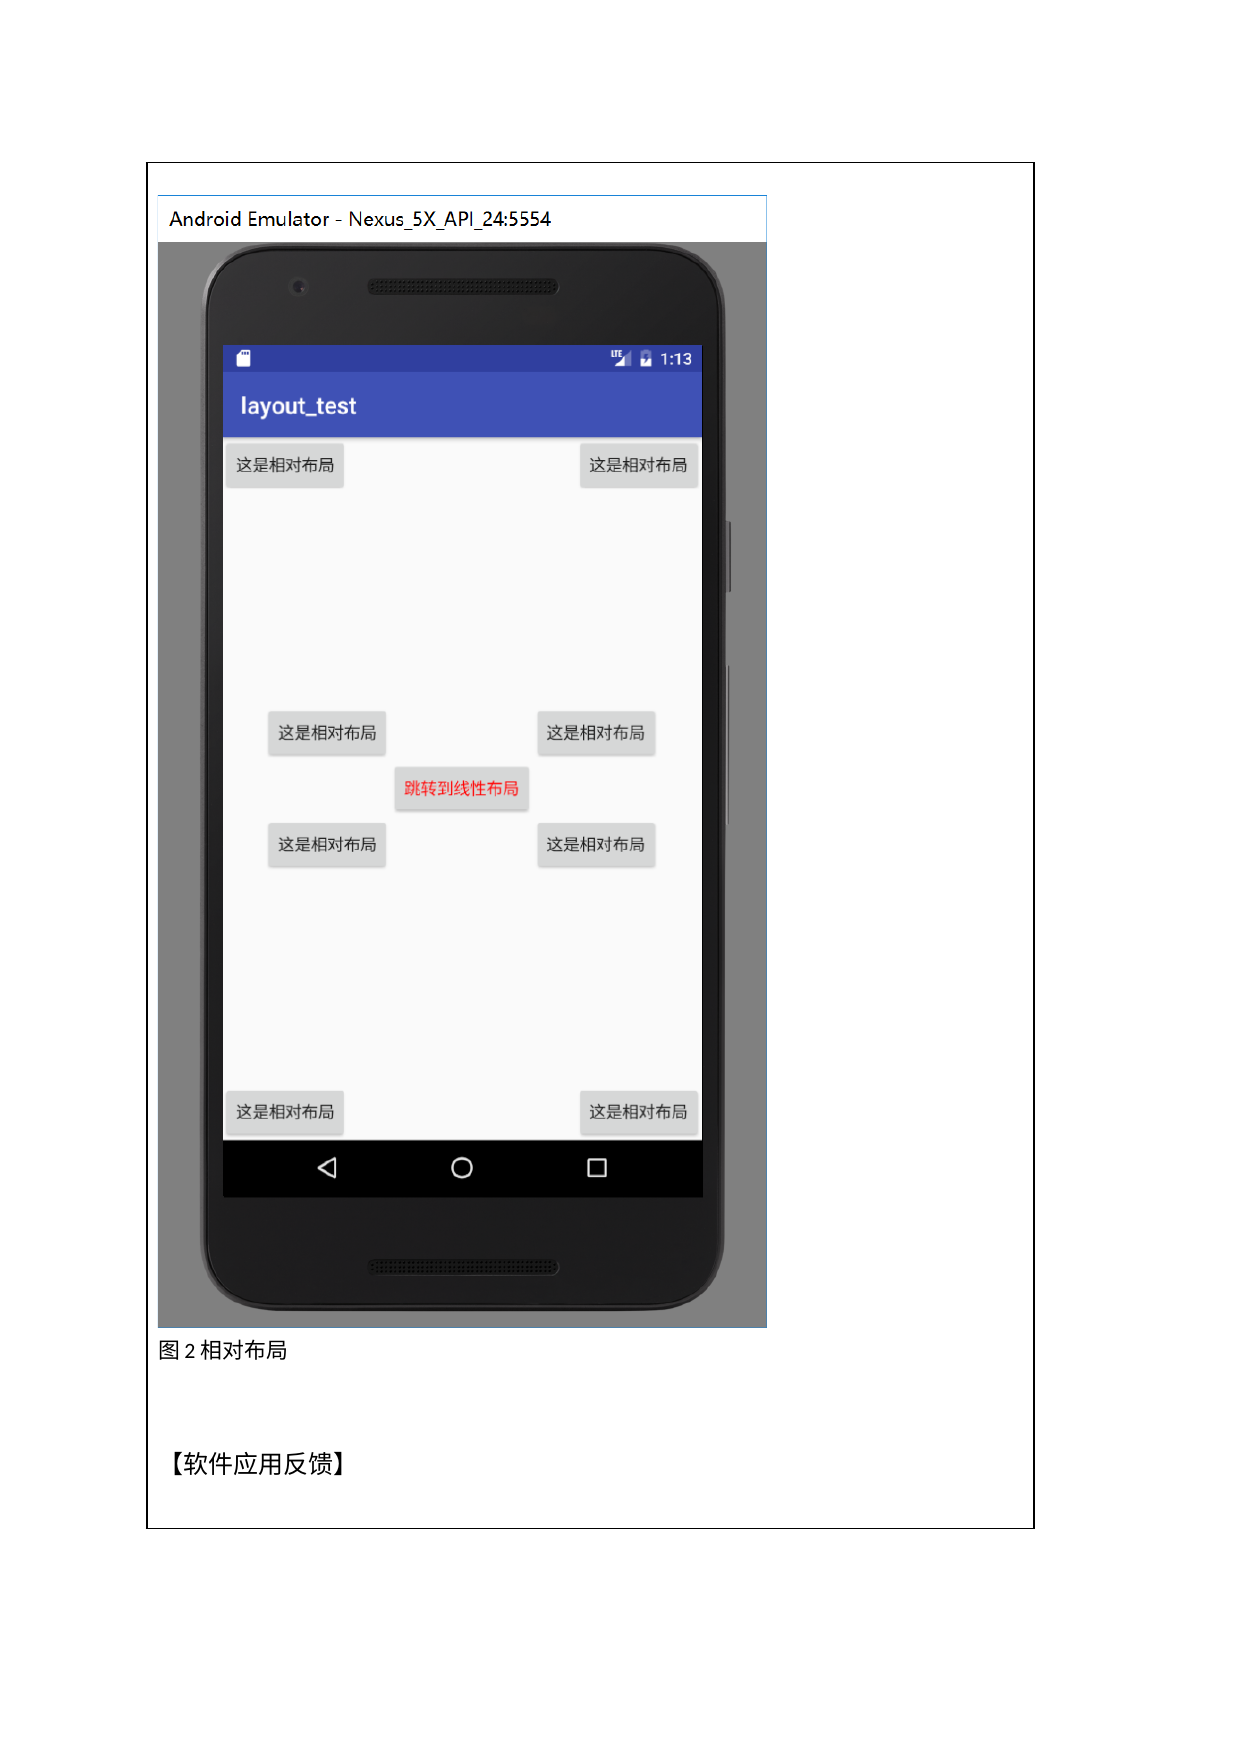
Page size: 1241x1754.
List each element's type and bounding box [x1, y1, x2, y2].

picture [157, 195, 767, 1328]
table_cell [148, 163, 1033, 1528]
